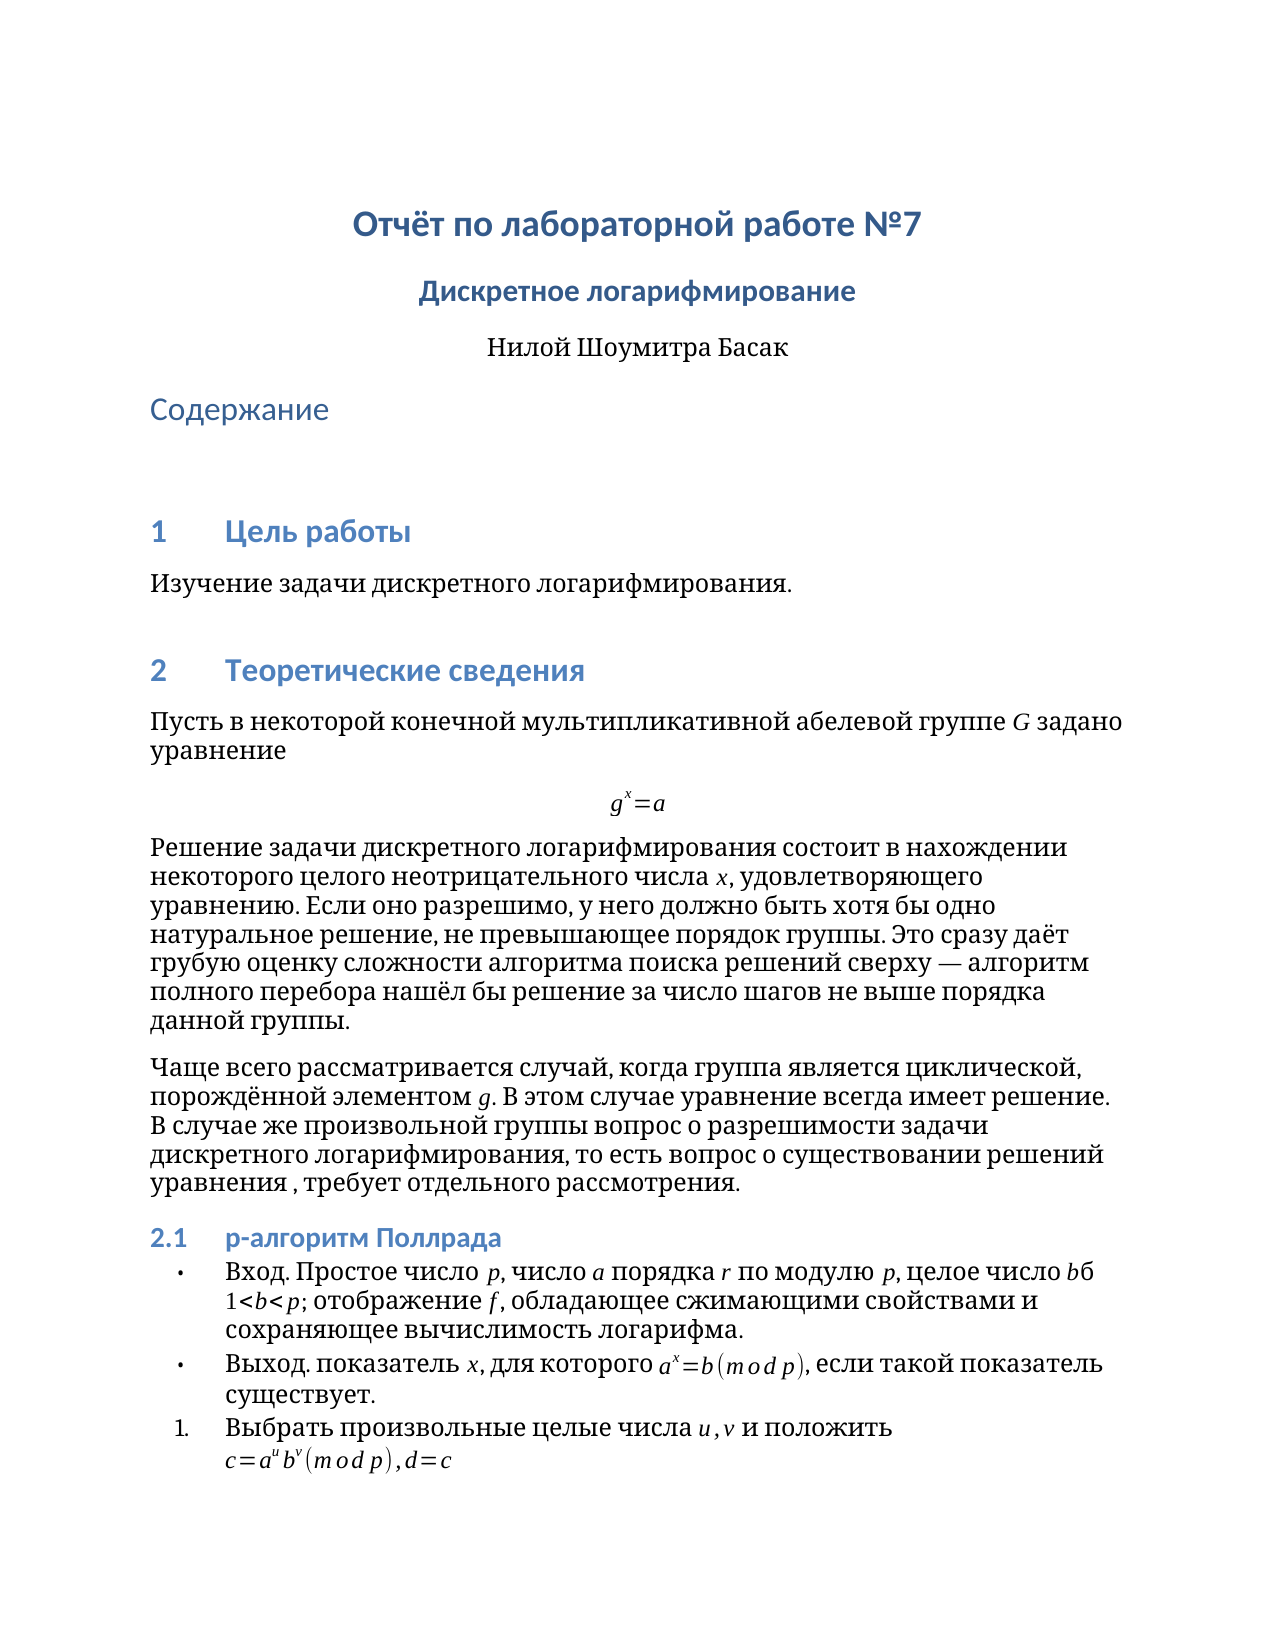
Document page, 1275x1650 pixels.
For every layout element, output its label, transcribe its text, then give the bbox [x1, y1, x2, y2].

text Пусть в некоторой конечной мультипликативной абелевой группе задано уравнение [150, 708, 1125, 766]
subtitle Дискретное логарифмирование [150, 271, 1125, 309]
list Выход. показатель , для которого , если такой показатель существует. [175, 1348, 1125, 1410]
subtitle 1 Цель работы [150, 510, 1125, 551]
subtitle 2.1 p-алгоритм Поллрада [150, 1219, 1125, 1254]
title Отчёт по лабораторной работе №7 [150, 200, 1125, 246]
text Чаще всего рассматривается случай, когда группа является циклической, порождённой элементом . В этом случае уравнение всегда имеет решение. В случае же произвольной группы вопрос о разрешимости задачи дискретного логарифмирования, то есть вопрос о существовании решений уравнения , требует отдельного рассмотрения. [150, 1054, 1125, 1198]
text Изучение задачи дискретного логарифмирования. [150, 570, 1125, 599]
subtitle 2 Теоретические сведения [150, 649, 1125, 689]
list Вход. Простое число , число порядка по модулю , целое число б ; отображение , обладающее сжимающими свойствами и сохраняющее вычислимость логарифма. [175, 1258, 1125, 1344]
list Выбрать произвольные целые числа и положить [175, 1414, 1125, 1475]
text Нилой Шоумитра Басак [150, 334, 1125, 363]
text Решение задачи дискретного логарифмирования состоит в нахождении некоторого целого неотрицательного числа , удовлетворяющего уравнению. Если оно разрешимо, у него должно быть хотя бы одно натуральное решение, не превышающее порядок группы. Это сразу даёт грубую оценку сложности алгоритма поиска решений сверху — алгоритм полного перебора нашёл бы решение за число шагов не выше порядка данной группы. [150, 834, 1125, 1036]
